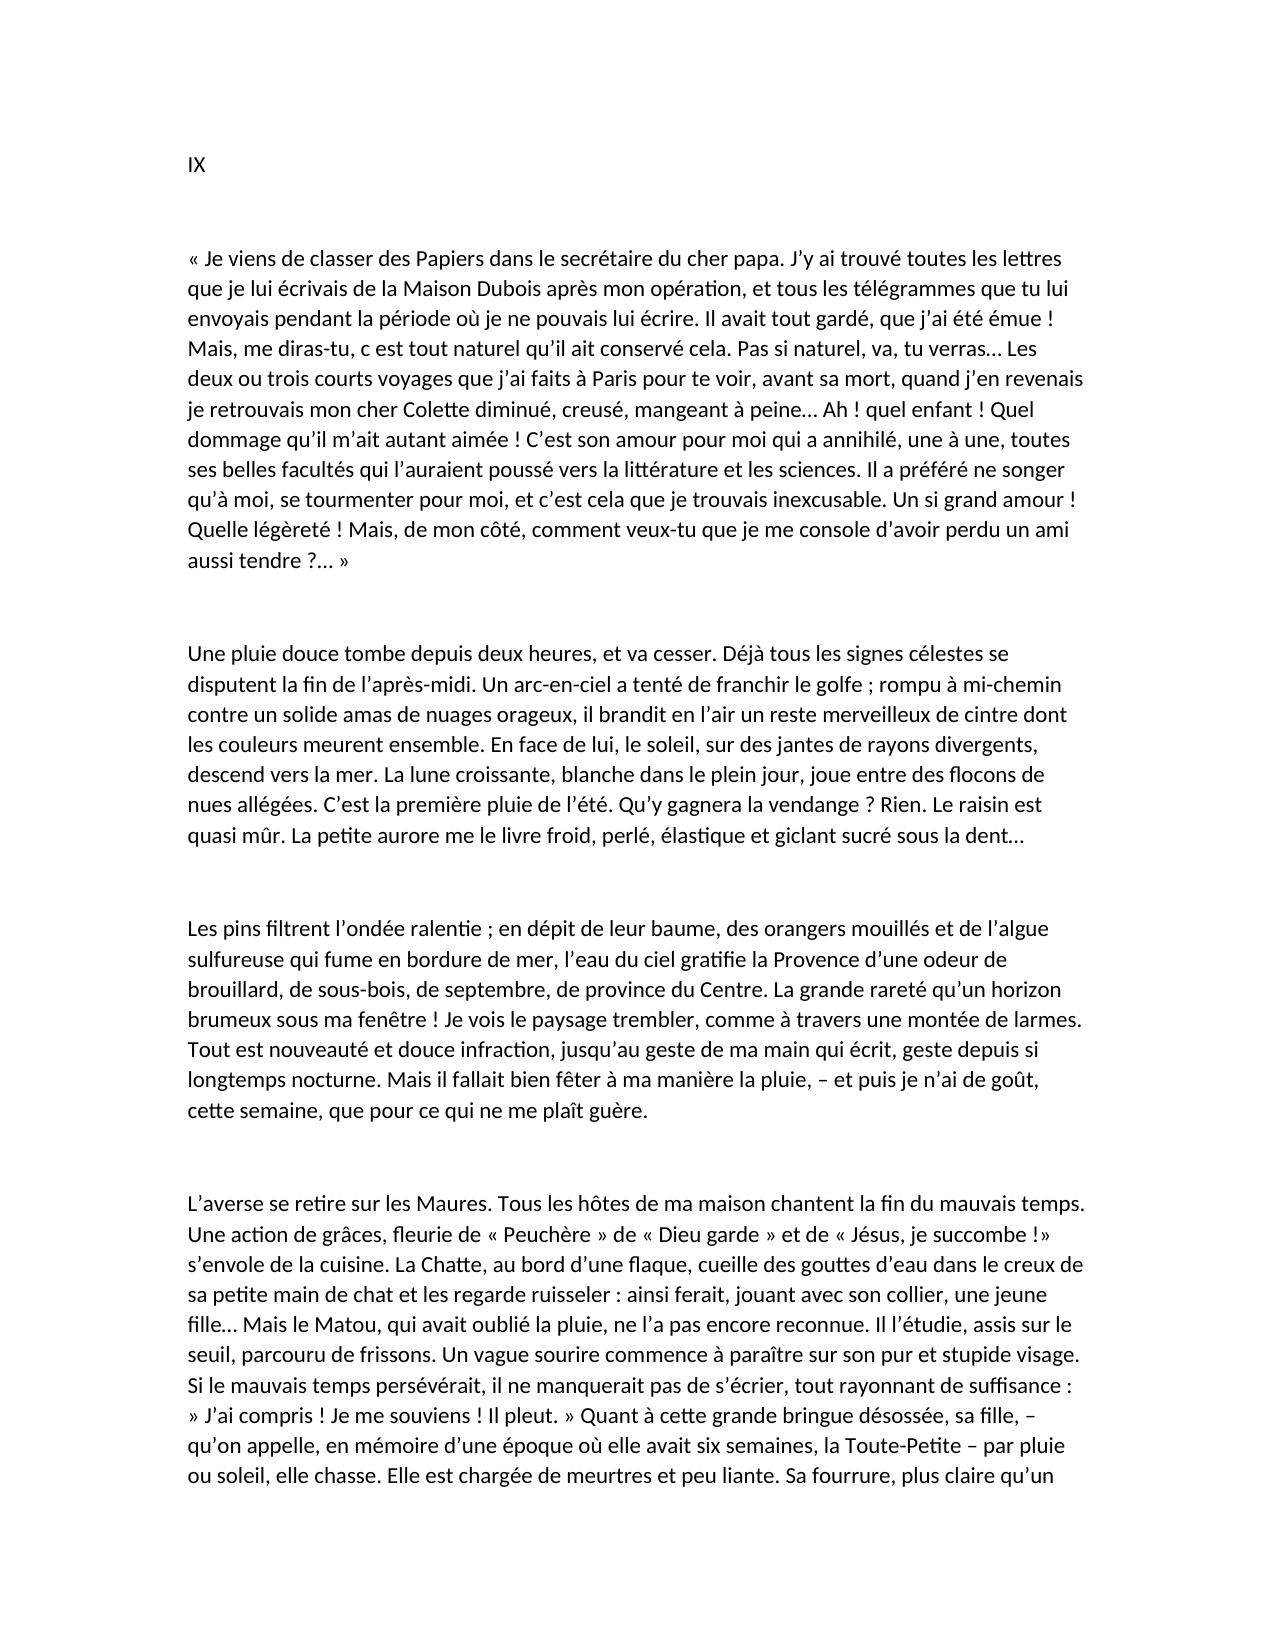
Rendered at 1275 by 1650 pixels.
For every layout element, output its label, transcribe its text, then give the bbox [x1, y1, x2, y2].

text « Je viens de classer des Papiers dans le secrétaire du cher papa. J’y ai trouvé toutes les lettres que je lui écrivais de la Maison Dubois après mon opération, et tous les télégrammes que tu lui envoyais pendant la période où je ne pouvais lui écrire. Il avait tout gardé, que j’ai été émue ! Mais, me diras-tu, c est tout naturel qu’il ait conservé cela. Pas si naturel, va, tu verras… Les deux ou trois courts voyages que j’ai faits à Paris pour te voir, avant sa mort, quand j’en revenais je retrouvais mon cher Colette diminué, creusé, mangeant à peine… Ah ! quel enfant ! Quel dommage qu’il m’ait autant aimée ! C’est son amour pour moi qui a annihilé, une à une, toutes ses belles facultés qui l’auraient poussé vers la littérature et les sciences. Il a préféré ne songer qu’à moi, se tourmenter pour moi, et c’est cela que je trouvais inexcusable. Un si grand amour ! Quelle légèreté ! Mais, de mon côté, comment veux-tu que je me console d’avoir perdu un ami aussi tendre ?… » [187, 244, 1087, 574]
text Les pins filtrent l’ondée ralentie ; en dépit de leur baume, des orangers mouillés et de l’algue sulfureuse qui fume en bordure de mer, l’eau du ciel gratifie la Provence d’une odeur de brouillard, de sous-bois, de septembre, de province du Centre. La grande rareté qu’un horizon brumeux sous ma fenêtre ! Je vois le paysage trembler, comme à travers une montée de larmes. Tout est nouveauté et douce infraction, jusqu’au geste de ma main qui écrit, geste depuis si longtemps nocturne. Mais il fallait bien fêter à ma manière la pluie, – et puis je n’ai de goût, cette semaine, que pour ce qui ne me plaît guère. [187, 914, 1087, 1124]
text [187, 1189, 1087, 1489]
text IX [187, 150, 1087, 178]
text Une pluie douce tombe depuis deux heures, et va cesser. Déjà tous les signes célestes se disputent la fin de l’après-midi. Un arc-en-ciel a tenté de franchir le golfe ; rompu à mi-chemin contre un solide amas de nuages orageux, il brandit en l’air un reste merveilleux de cintre dont les couleurs meurent ensemble. En face de lui, le soleil, sur des jantes de rayons divergents, descend vers la mer. La lune croissante, blanche dans le plein jour, joue entre des flocons de nues allégées. C’est la première pluie de l’été. Qu’y gagnera la vendange ? Rien. Le raisin est quasi mûr. La petite aurore me le livre froid, perlé, élastique et giclant sucré sous la dent… [187, 639, 1087, 849]
